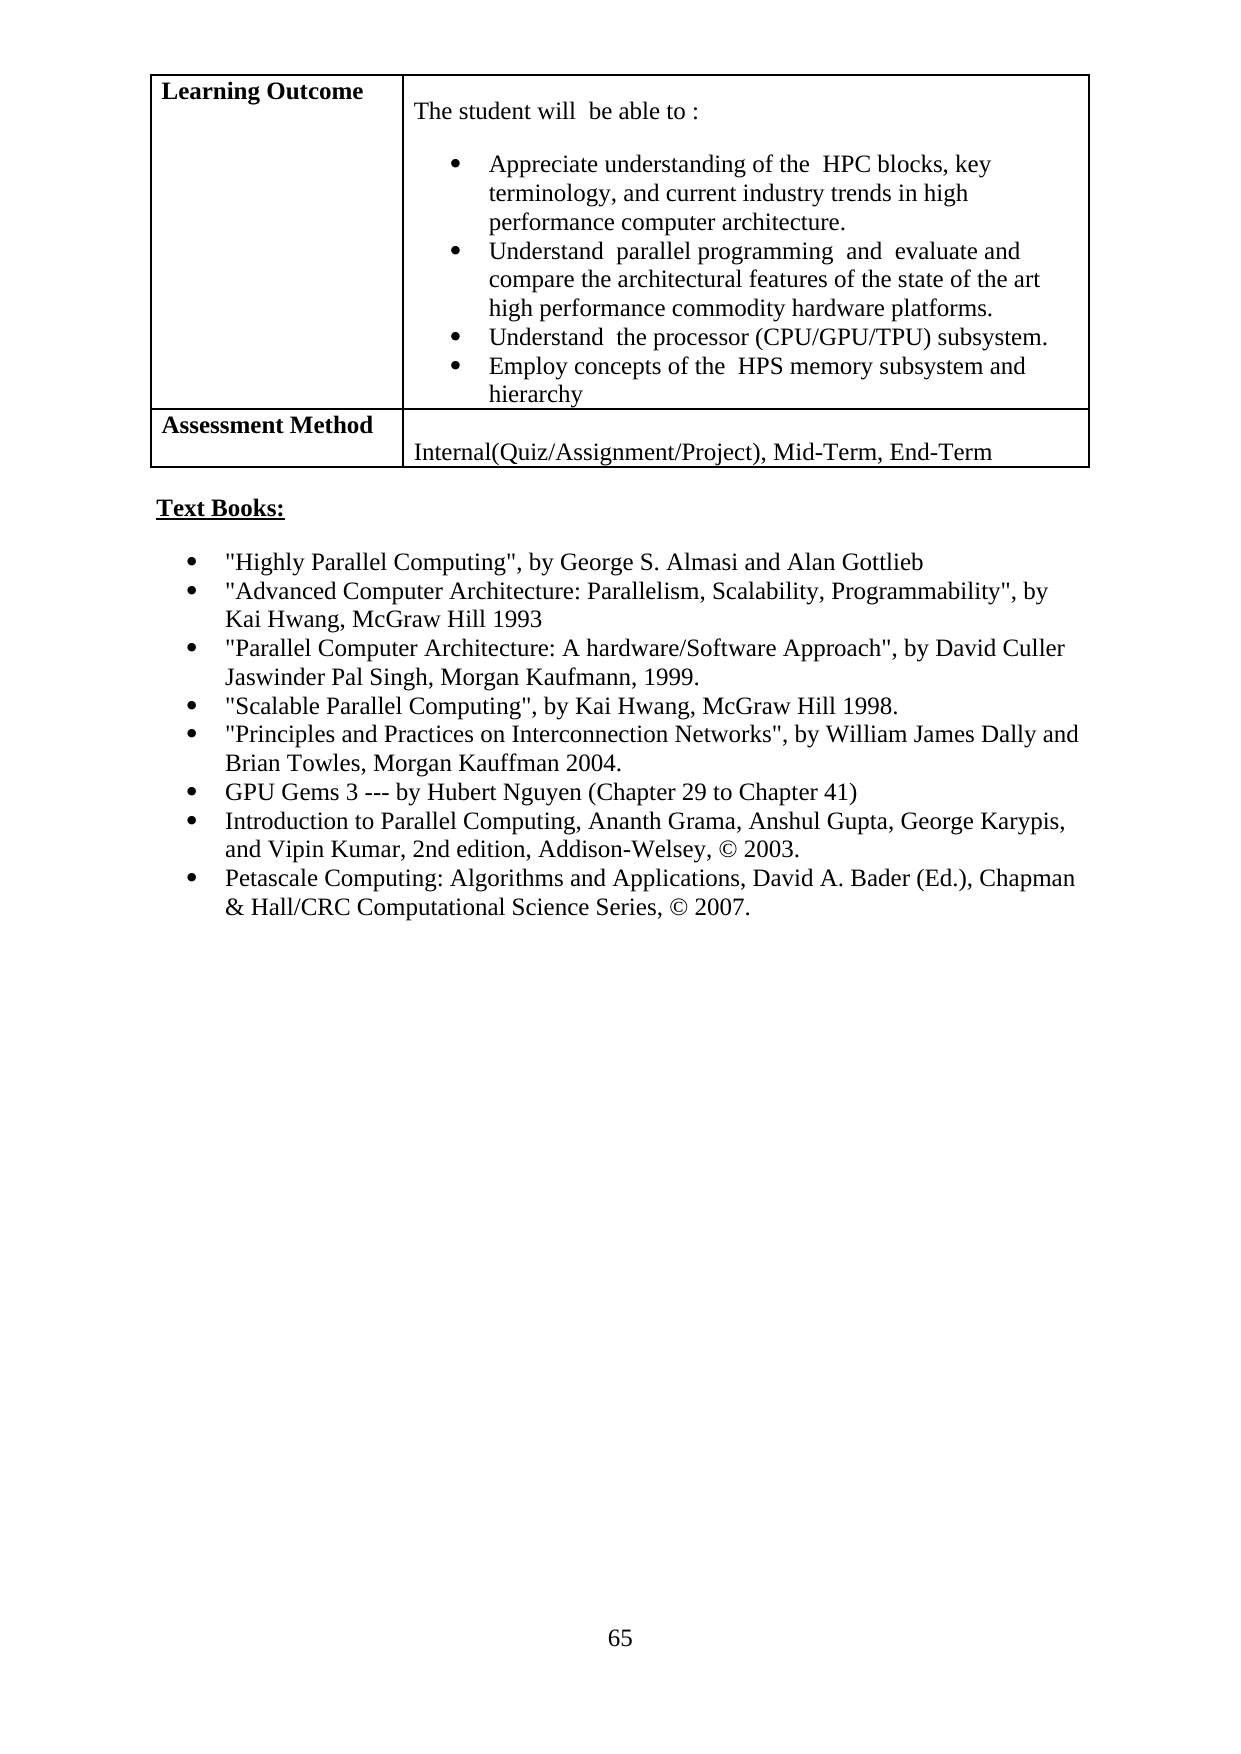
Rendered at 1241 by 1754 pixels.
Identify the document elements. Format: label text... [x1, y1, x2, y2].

table_cell The student will be able to : Appreciate understanding of the HPC blocks, key terminology, and current industry trends in high performance computer architecture. Understand parallel programming and evaluate and compare the architectural features of the state of the art high performance commodity hardware platforms. Understand the processor (CPU/GPU/TPU) subsystem. Employ concepts of the HPS memory subsystem and hierarchy [404, 76, 1088, 408]
text Text Books: [150, 493, 1090, 522]
list "Scalable Parallel Computing", by Kai Hwang, McGraw Hill 1998. [187, 691, 1090, 719]
table_cell Internal(Quiz/Assignment/Project), Mid-Term, End-Term [404, 410, 1088, 466]
table_cell Learning Outcome [152, 76, 402, 408]
list GPU Gems 3 --- by Hubert Nguyen (Chapter 29 to Chapter 41) [187, 777, 1090, 806]
list "Parallel Computer Architecture: A hardware/Software Approach", by David Culler Jaswinder Pal Singh, Morgan Kaufmann, 1999. [187, 633, 1090, 691]
list Petascale Computing: Algorithms and Applications, David A. Bader (Ed.), Chapman & Hall/CRC Computational Science Series, © 2007. [187, 863, 1090, 921]
list "Principles and Practices on Interconnection Networks", by William James Dally and Brian Towles, Morgan Kauffman 2004. [187, 719, 1090, 777]
list Introduction to Parallel Computing, Ananth Grama, Anshul Gupta, George Karypis, and Vipin Kumar, 2nd edition, Addison-Welsey, © 2003. [187, 806, 1090, 863]
list "Highly Parallel Computing", by George S. Almasi and Alan Gottlieb [187, 547, 1090, 576]
list "Advanced Computer Architecture: Parallelism, Scalability, Programmability", by Kai Hwang, McGraw Hill 1993 [187, 576, 1090, 633]
table_cell Assessment Method [152, 410, 402, 466]
